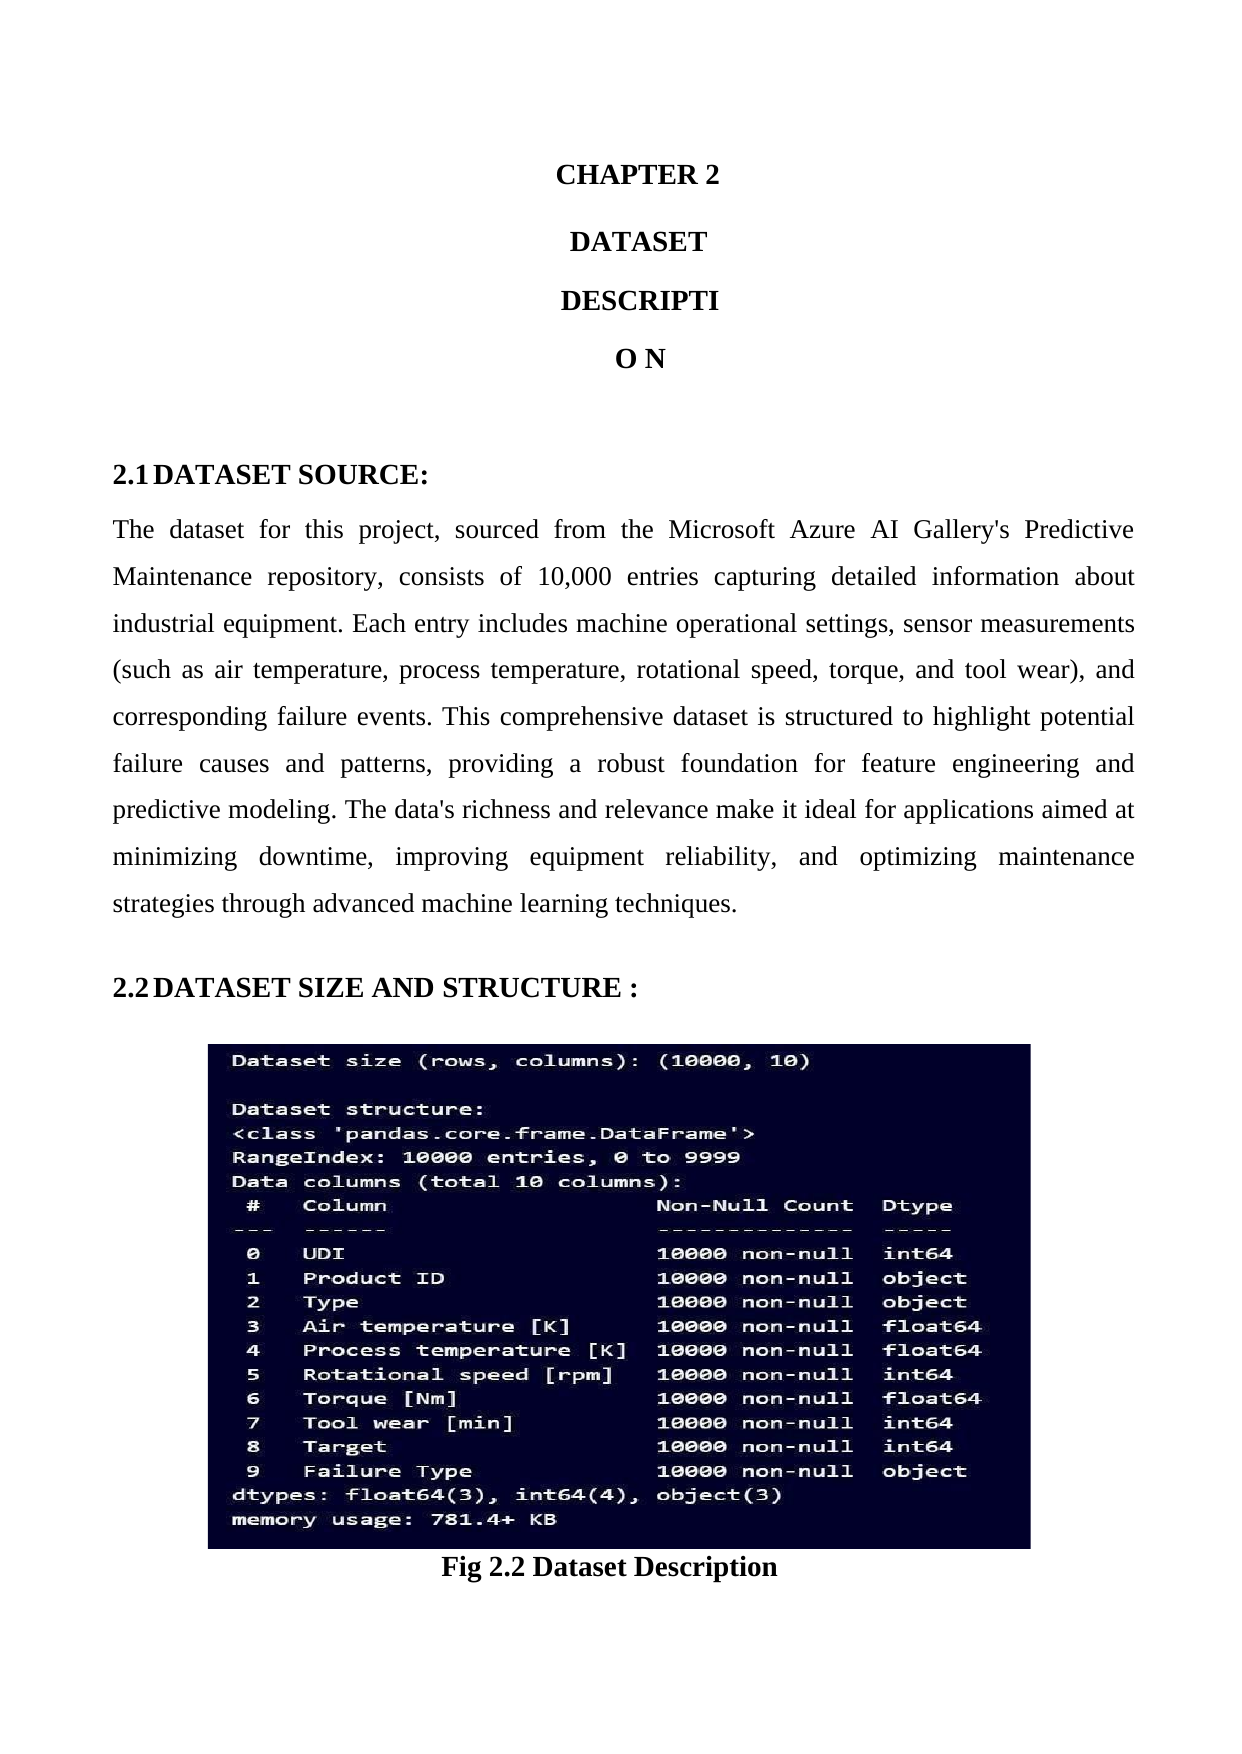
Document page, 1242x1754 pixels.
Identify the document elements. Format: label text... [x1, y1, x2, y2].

list DATASET SOURCE: [112, 457, 1200, 491]
picture [207, 1044, 1031, 1549]
text The dataset for this project, sourced from the Microsoft Azure AI Gallery's Predictive Maintenance repository, consists of 10,000 entries capturing detailed information about industrial equipment. Each entry includes machine operational settings, sensor measurements (such as air temperature, process temperature, rotational speed, torque, and tool wear), and corresponding failure events. This comprehensive dataset is structured to highlight potential failure causes and patterns, providing a robust foundation for feature engineering and predictive modeling. The data's richness and relevance make it ideal for applications aimed at minimizing downtime, improving equipment reliability, and optimizing maintenance strategies through advanced machine learning techniques. [112, 514, 1136, 918]
text DATASET DESCRIPTI O N [557, 224, 719, 375]
text CHAPTER 2 [75, 157, 1200, 191]
subtitle DATASET SIZE AND STRUCTURE : [112, 970, 1200, 1003]
